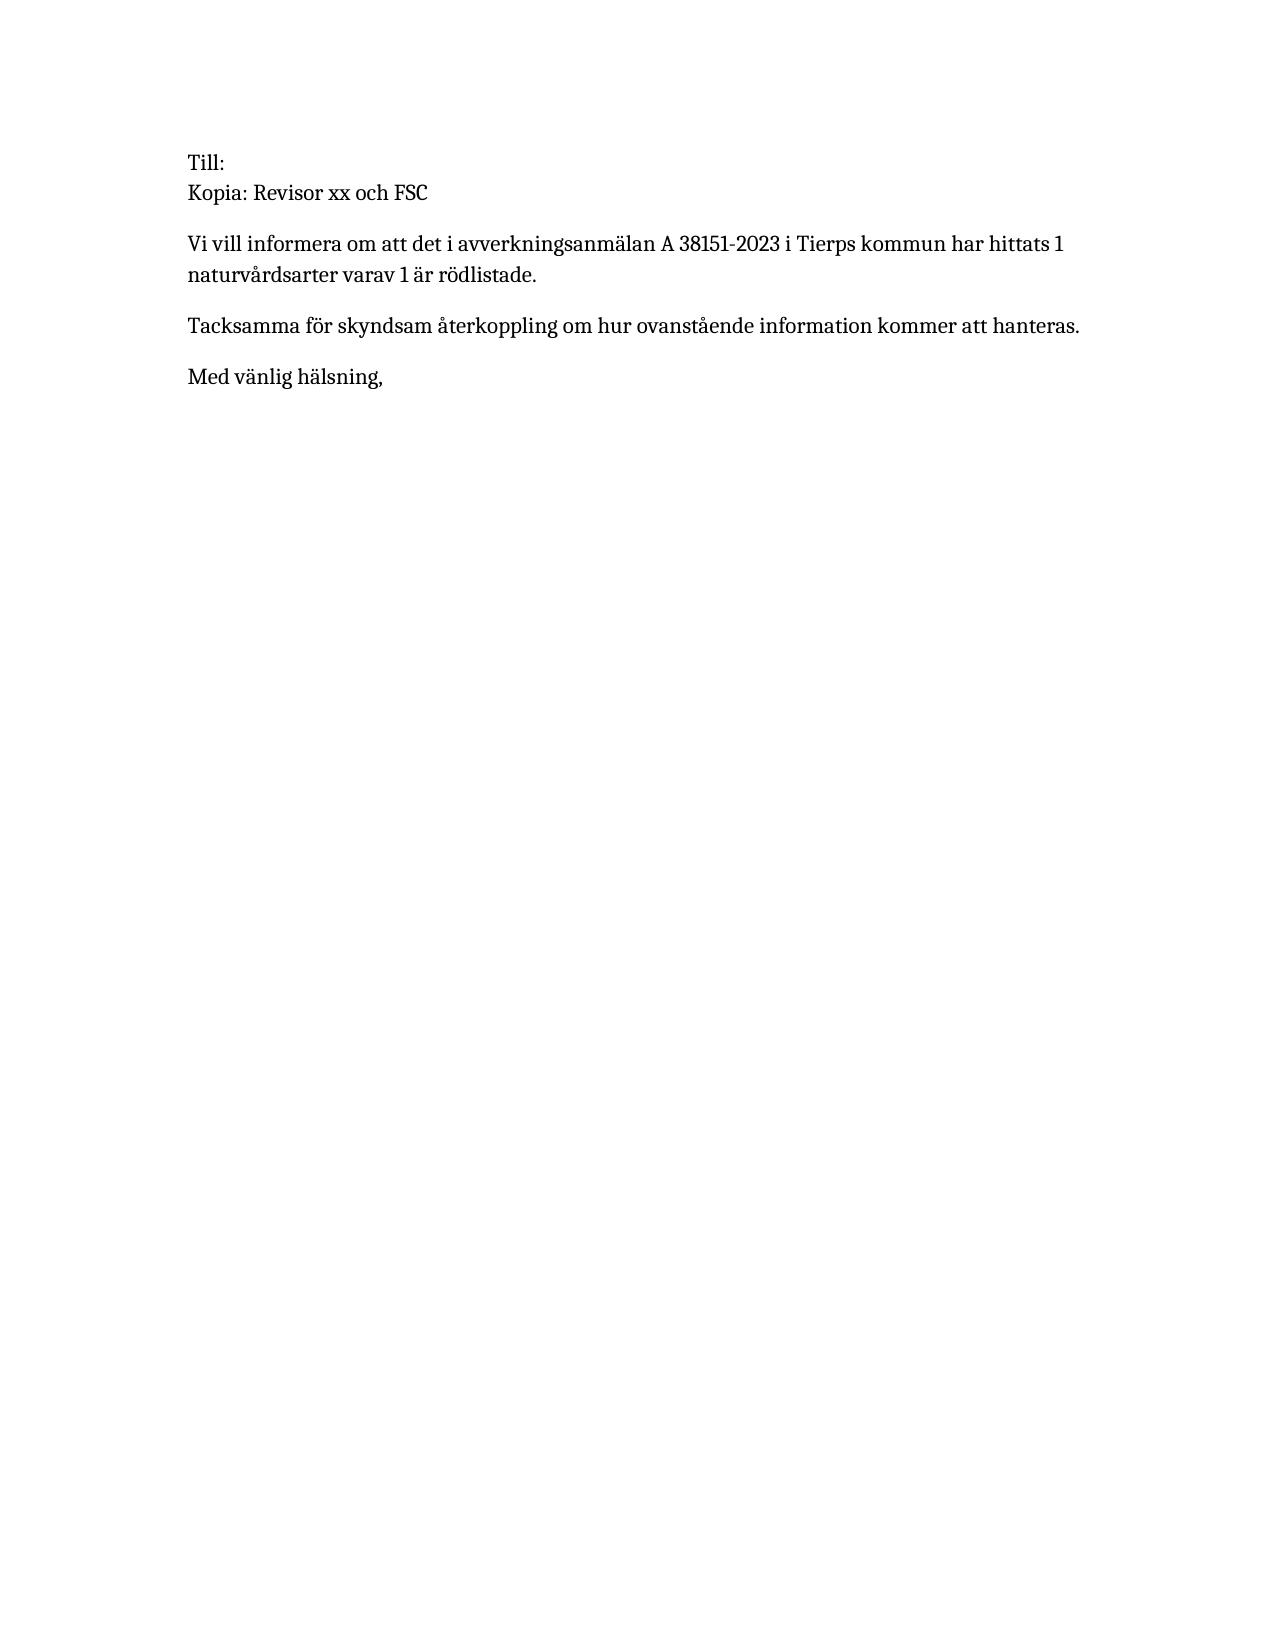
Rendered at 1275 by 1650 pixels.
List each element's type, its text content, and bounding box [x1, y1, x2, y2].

text Vi vill informera om att det i avverkningsanmälan A 38151-2023 i Tierps kommun har hittats 1 naturvårdsarter varav 1 är rödlistade. [187, 231, 1087, 288]
text Tacksamma för skyndsam återkoppling om hur ovanstående information kommer att hanteras. [187, 312, 1087, 339]
text Till: Kopia: Revisor xx och FSC [187, 150, 1087, 207]
text Med vänlig hälsning, [187, 363, 1087, 420]
